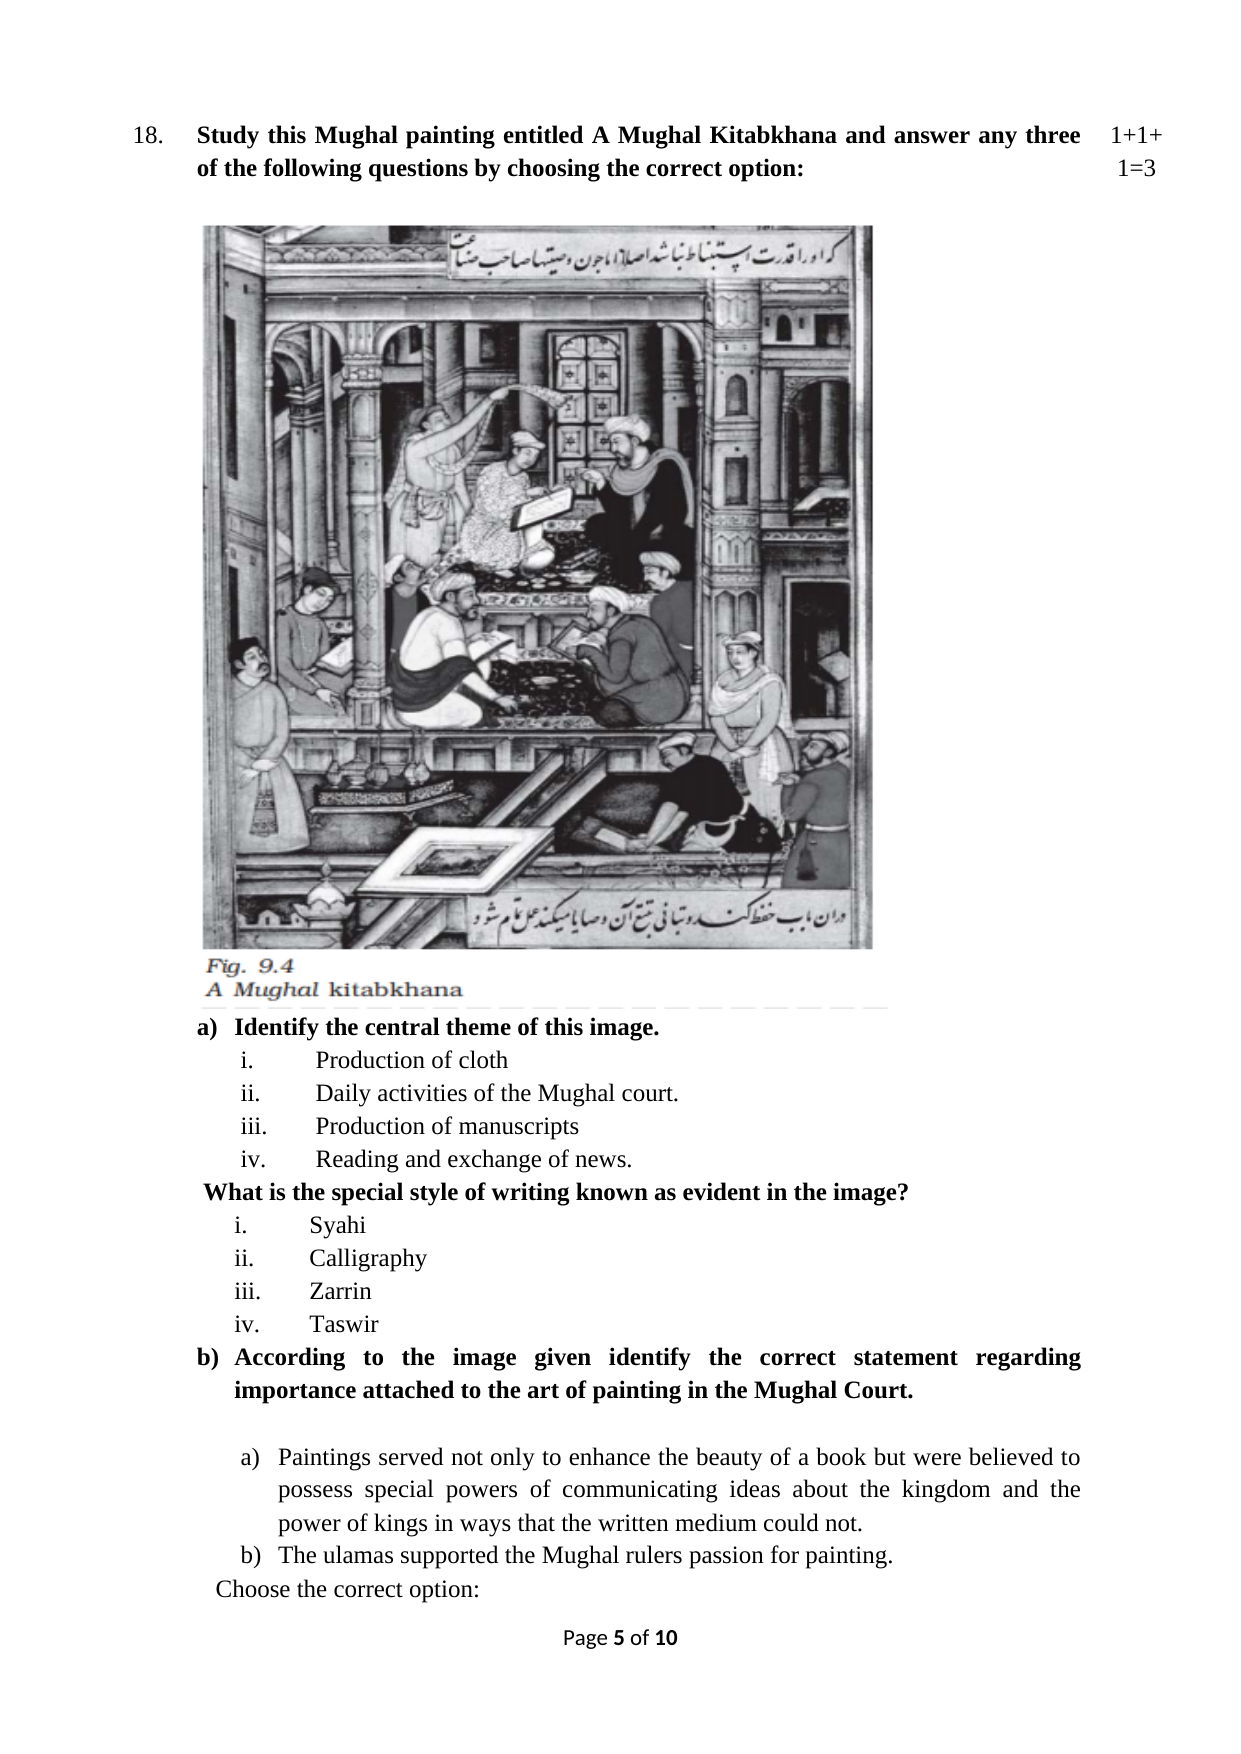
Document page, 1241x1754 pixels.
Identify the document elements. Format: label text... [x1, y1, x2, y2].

table_cell 18. [111, 120, 185, 1606]
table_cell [185, 120, 1093, 1606]
picture [196, 219, 897, 1009]
table_cell 1+1+1=3 [1093, 120, 1179, 1606]
